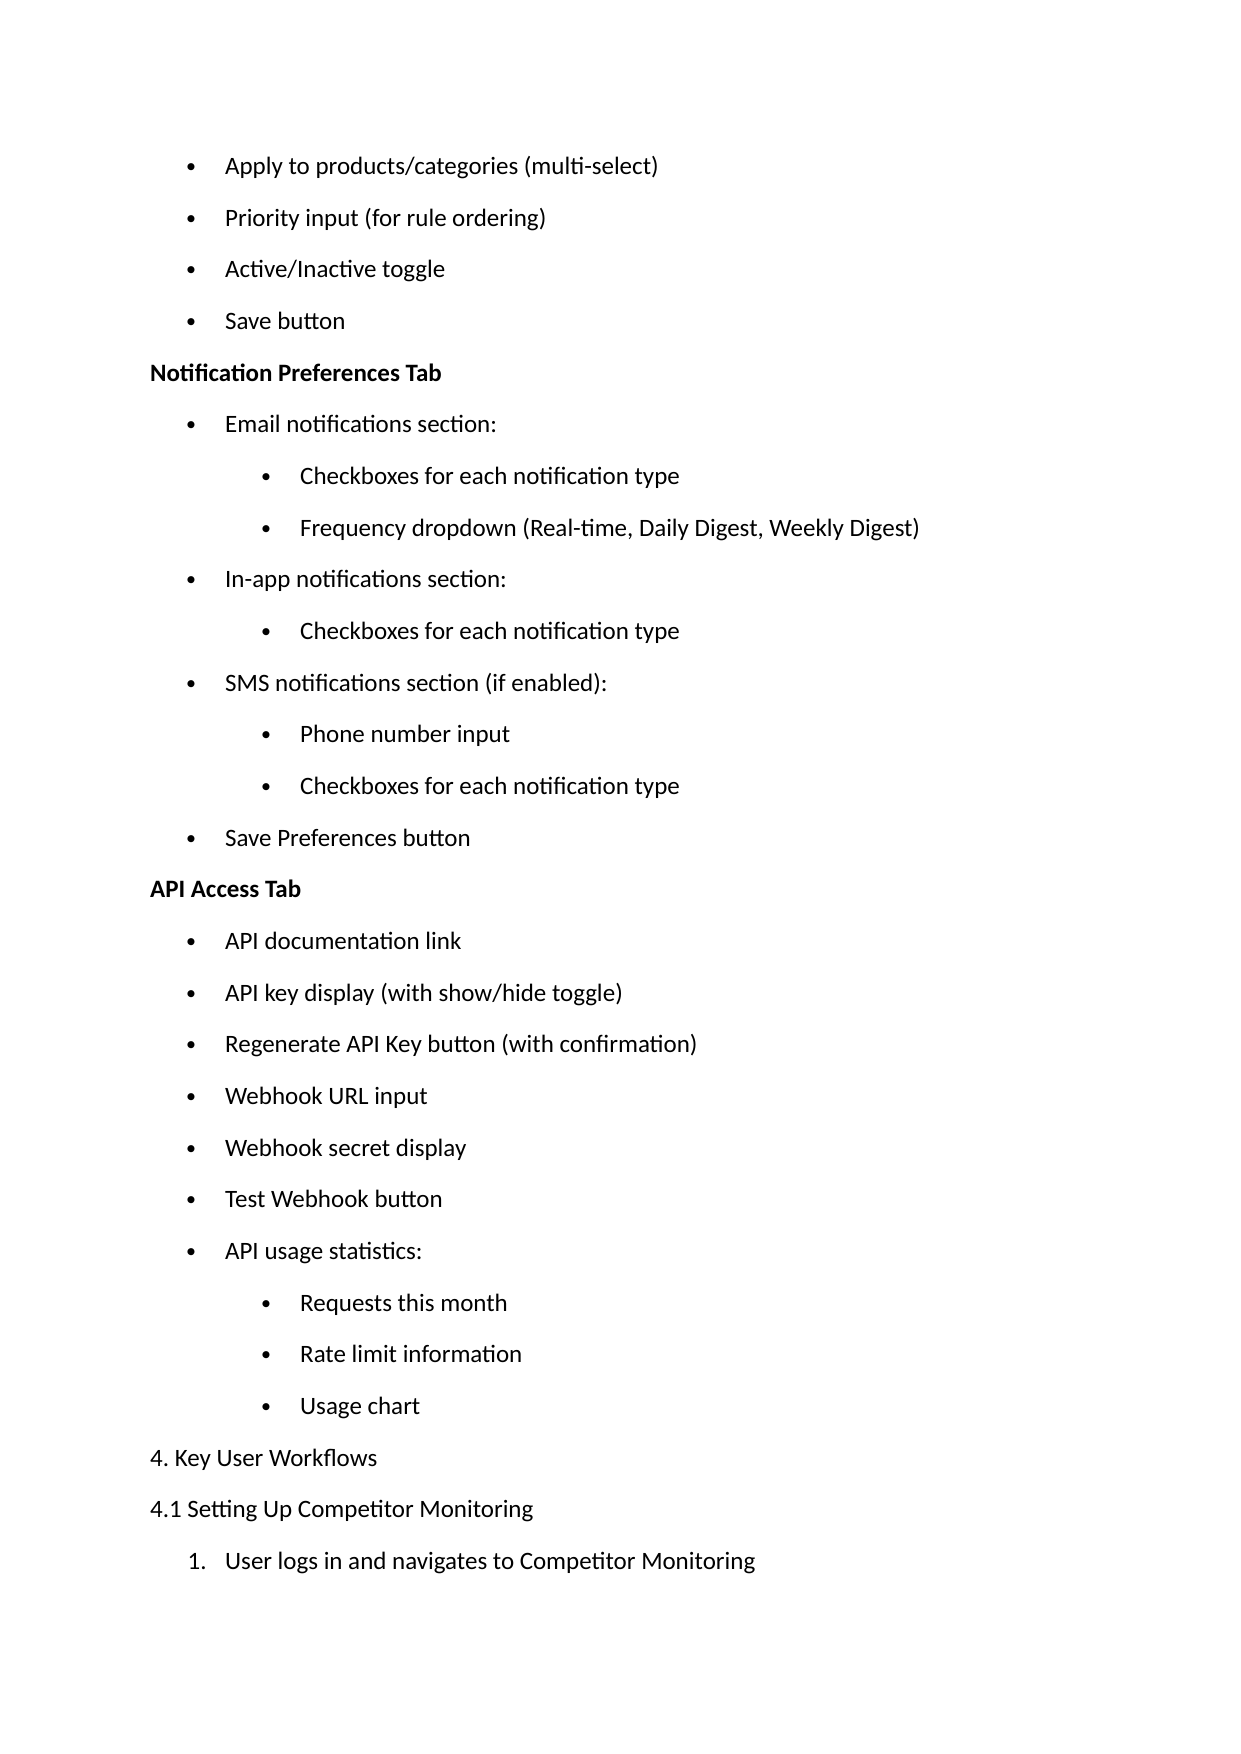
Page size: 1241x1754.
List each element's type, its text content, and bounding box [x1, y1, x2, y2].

list Checkboxes for each notification type [262, 615, 1090, 646]
list Save button [187, 305, 1090, 336]
list Usage chart [262, 1390, 1090, 1421]
list Webhook secret display [187, 1132, 1090, 1162]
list Email notifications section: [187, 408, 1090, 439]
list SMS notifications section (if enabled): [187, 667, 1090, 697]
list Regenerate API Key button (with confirmation) [187, 1028, 1090, 1059]
list Save Preferences button [187, 822, 1090, 852]
list Test Webhook button [187, 1183, 1090, 1214]
list Webhook URL input [187, 1080, 1090, 1111]
list Active/Inactive toggle [187, 253, 1090, 284]
list Frequency dropdown (Real-time, Daily Digest, Weekly Digest) [262, 512, 1090, 542]
list Apply to products/categories (multi-select) [187, 150, 1090, 181]
list Rate limit information [262, 1338, 1090, 1369]
text API Access Tab [150, 873, 1090, 904]
list Priority input (for rule ordering) [187, 202, 1090, 232]
list API key display (with show/hide toggle) [187, 977, 1090, 1007]
list API usage statistics: [187, 1235, 1090, 1266]
list Checkboxes for each notification type [262, 770, 1090, 801]
list Phone number input [262, 718, 1090, 749]
list Checkboxes for each notification type [262, 460, 1090, 491]
list User logs in and navigates to Competitor Monitoring [187, 1545, 1090, 1576]
text 4. Key User Workflows [150, 1442, 1090, 1472]
list Requests this month [262, 1287, 1090, 1317]
list API documentation link [187, 925, 1090, 956]
text 4.1 Setting Up Competitor Monitoring [150, 1493, 1090, 1524]
list In-app notifications section: [187, 563, 1090, 594]
text Notification Preferences Tab [150, 357, 1090, 387]
